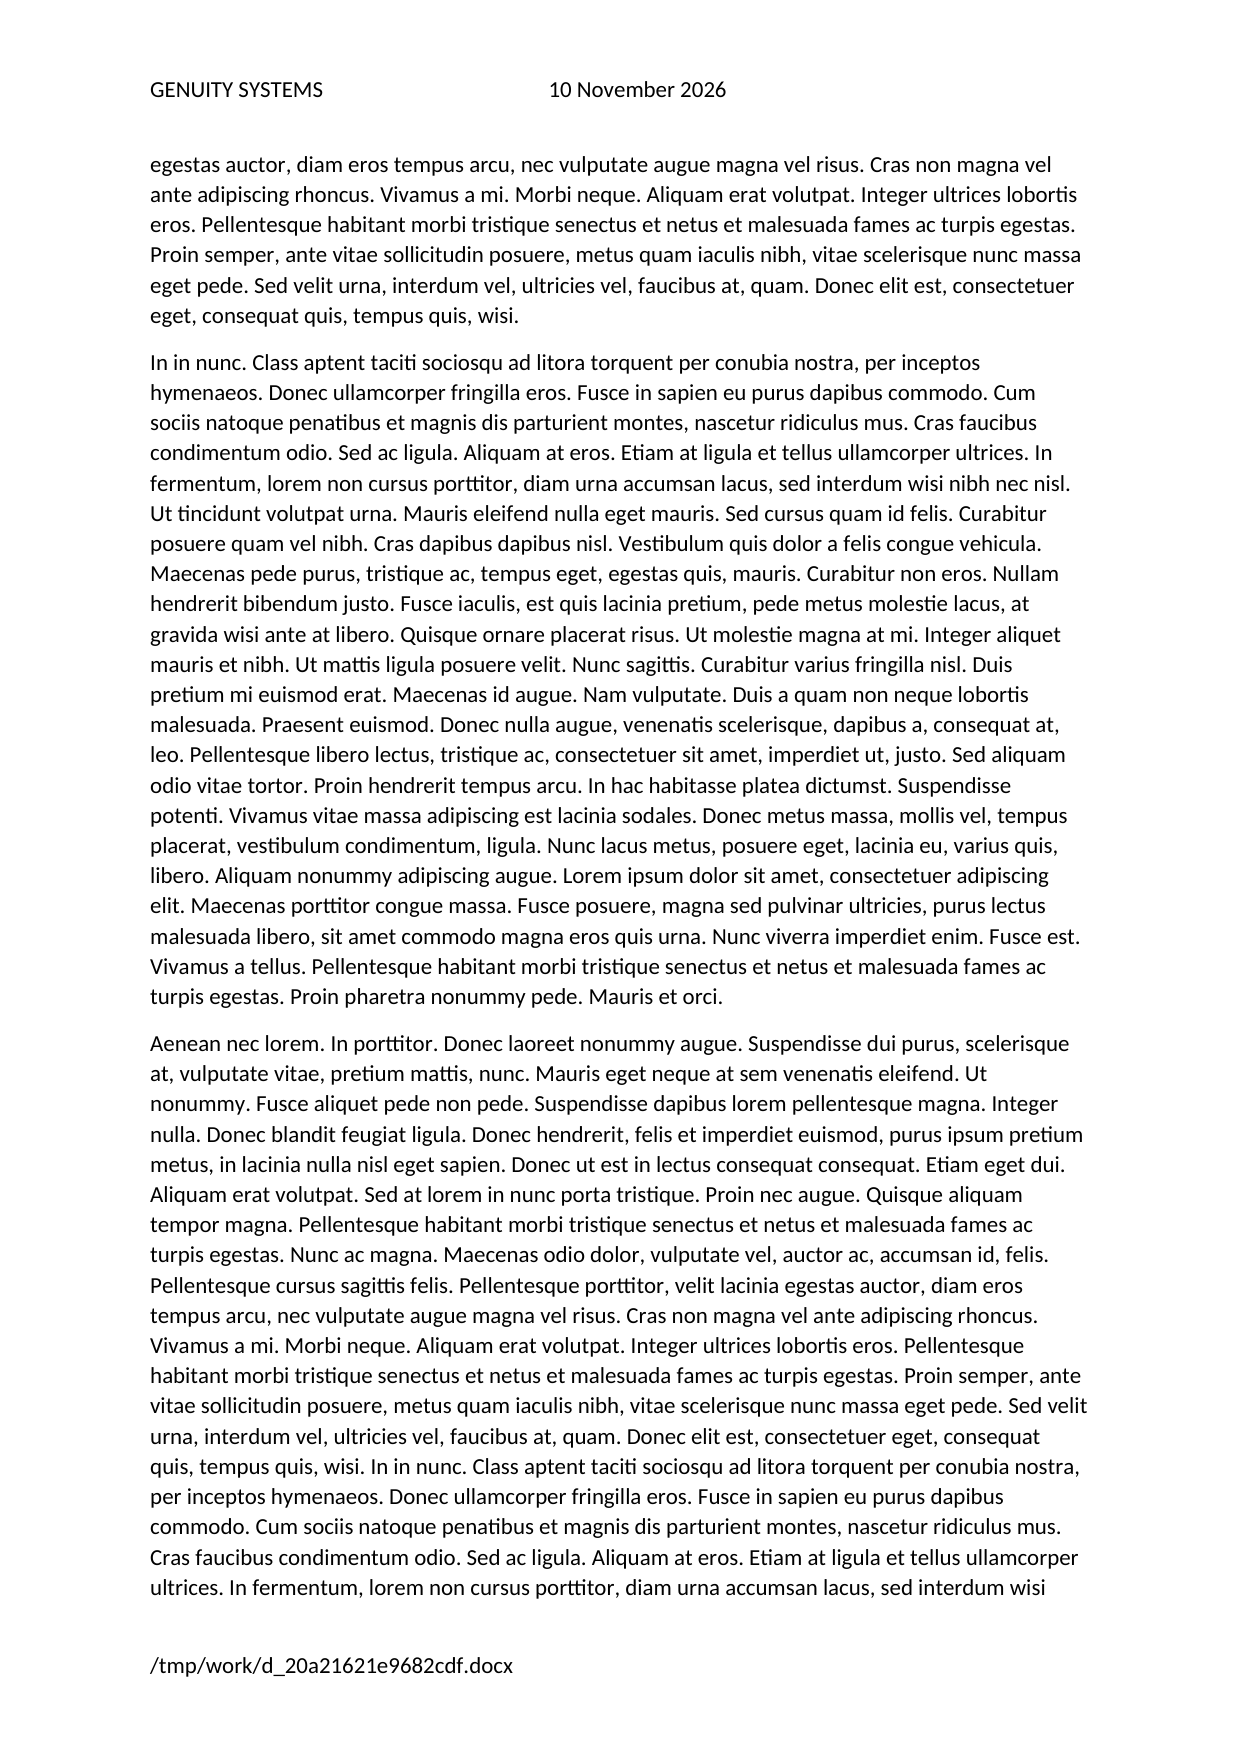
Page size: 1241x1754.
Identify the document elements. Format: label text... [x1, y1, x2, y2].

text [150, 150, 1090, 329]
text In in nunc. Class aptent taciti sociosqu ad litora torquent per conubia nostra, per inceptos hymenaeos. Donec ullamcorper fringilla eros. Fusce in sapien eu purus dapibus commodo. Cum sociis natoque penatibus et magnis dis parturient montes, nascetur ridiculus mus. Cras faucibus condimentum odio. Sed ac ligula. Aliquam at eros. Etiam at ligula et tellus ullamcorper ultrices. In fermentum, lorem non cursus porttitor, diam urna accumsan lacus, sed interdum wisi nibh nec nisl. Ut tincidunt volutpat urna. Mauris eleifend nulla eget mauris. Sed cursus quam id felis. Curabitur posuere quam vel nibh. Cras dapibus dapibus nisl. Vestibulum quis dolor a felis congue vehicula. Maecenas pede purus, tristique ac, tempus eget, egestas quis, mauris. Curabitur non eros. Nullam hendrerit bibendum justo. Fusce iaculis, est quis lacinia pretium, pede metus molestie lacus, at gravida wisi ante at libero. Quisque ornare placerat risus. Ut molestie magna at mi. Integer aliquet mauris et nibh. Ut mattis ligula posuere velit. Nunc sagittis. Curabitur varius fringilla nisl. Duis pretium mi euismod erat. Maecenas id augue. Nam vulputate. Duis a quam non neque lobortis malesuada. Praesent euismod. Donec nulla augue, venenatis scelerisque, dapibus a, consequat at, leo. Pellentesque libero lectus, tristique ac, consectetuer sit amet, imperdiet ut, justo. Sed aliquam odio vitae tortor. Proin hendrerit tempus arcu. In hac habitasse platea dictumst. Suspendisse potenti. Vivamus vitae massa adipiscing est lacinia sodales. Donec metus massa, mollis vel, tempus placerat, vestibulum condimentum, ligula. Nunc lacus metus, posuere eget, lacinia eu, varius quis, libero. Aliquam nonummy adipiscing augue. Lorem ipsum dolor sit amet, consectetuer adipiscing elit. Maecenas porttitor congue massa. Fusce posuere, magna sed pulvinar ultricies, purus lectus malesuada libero, sit amet commodo magna eros quis urna. Nunc viverra imperdiet enim. Fusce est. Vivamus a tellus. Pellentesque habitant morbi tristique senectus et netus et malesuada fames ac turpis egestas. Proin pharetra nonummy pede. Mauris et orci. [150, 348, 1090, 1010]
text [150, 1029, 1090, 1601]
